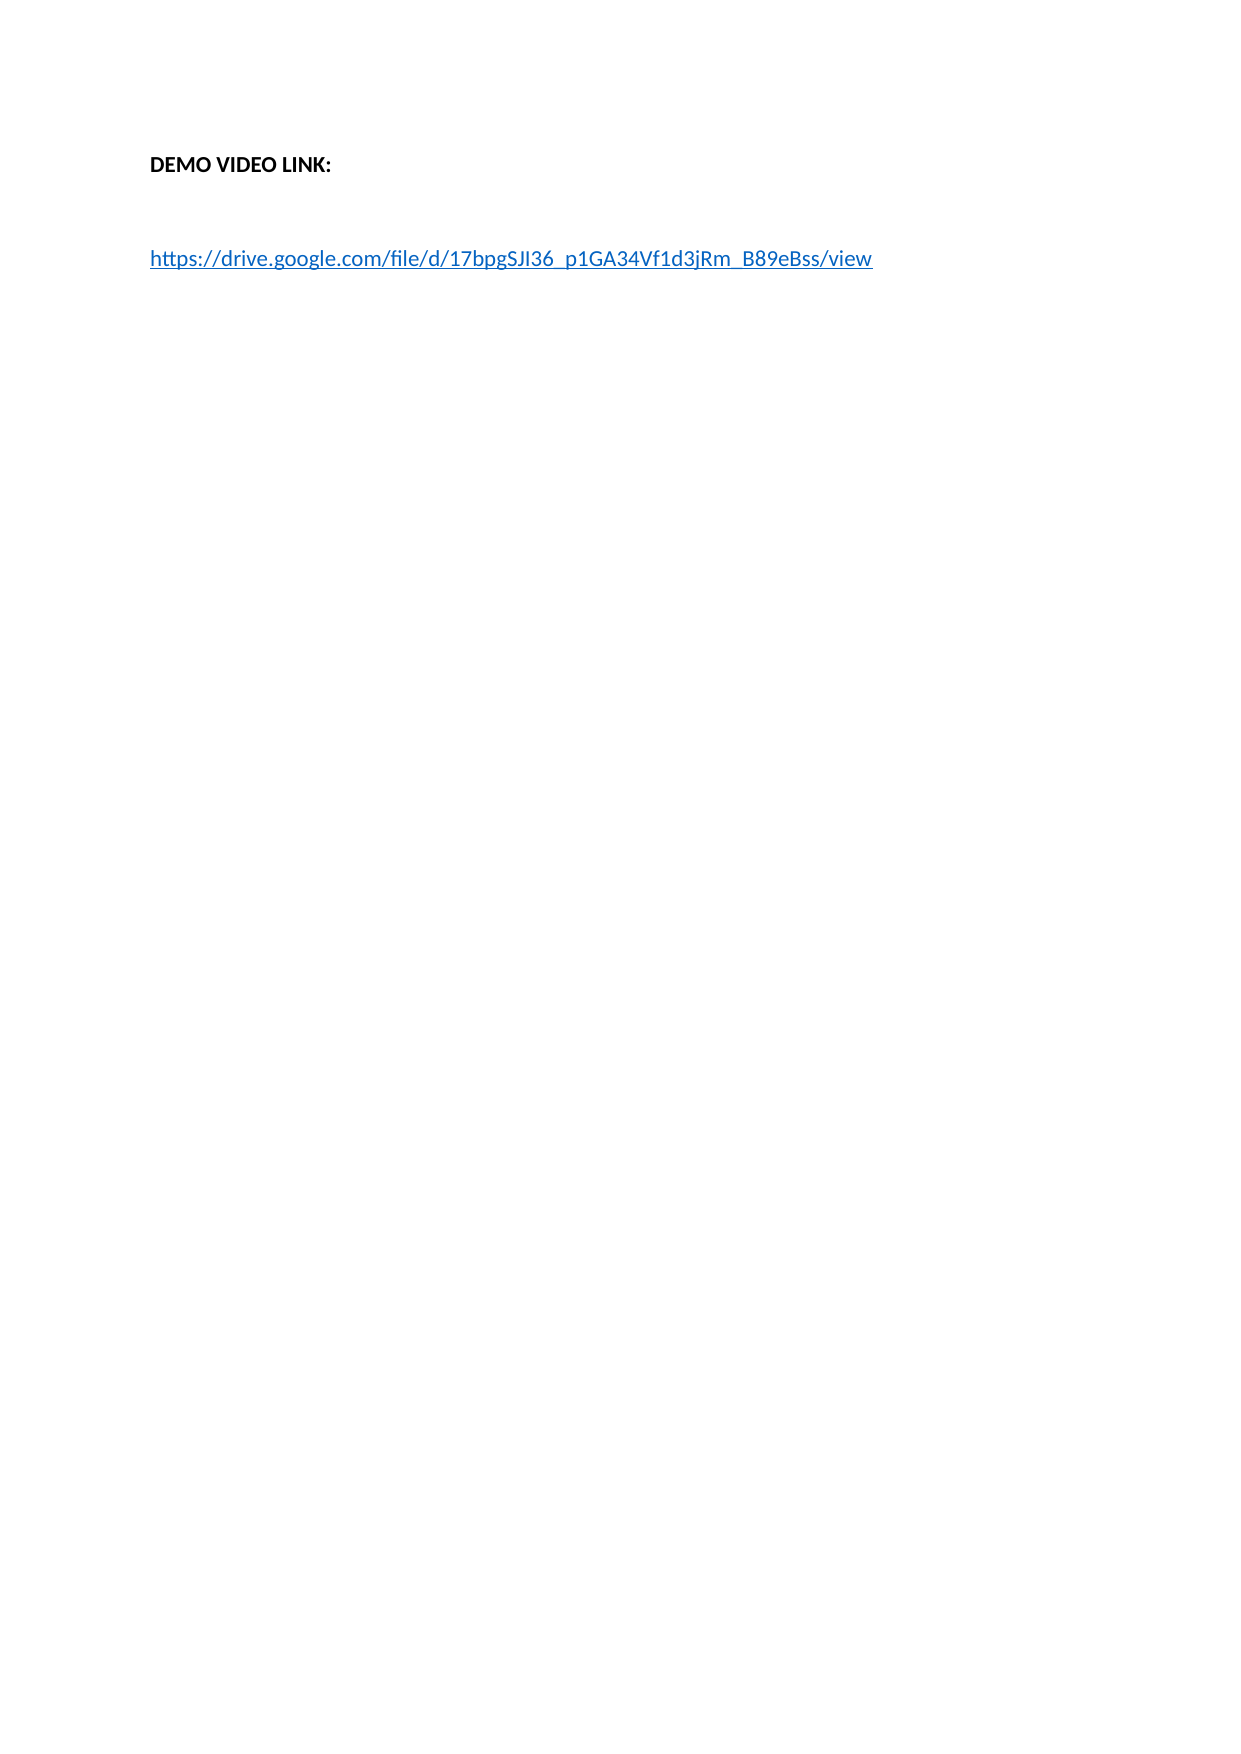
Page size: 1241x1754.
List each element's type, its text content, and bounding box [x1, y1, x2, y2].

text DEMO VIDEO LINK: [150, 150, 1090, 178]
text https://drive.google.com/file/d/17bpgSJI36_p1GA34Vf1d3jRm_B89eBss/view [150, 244, 1090, 272]
